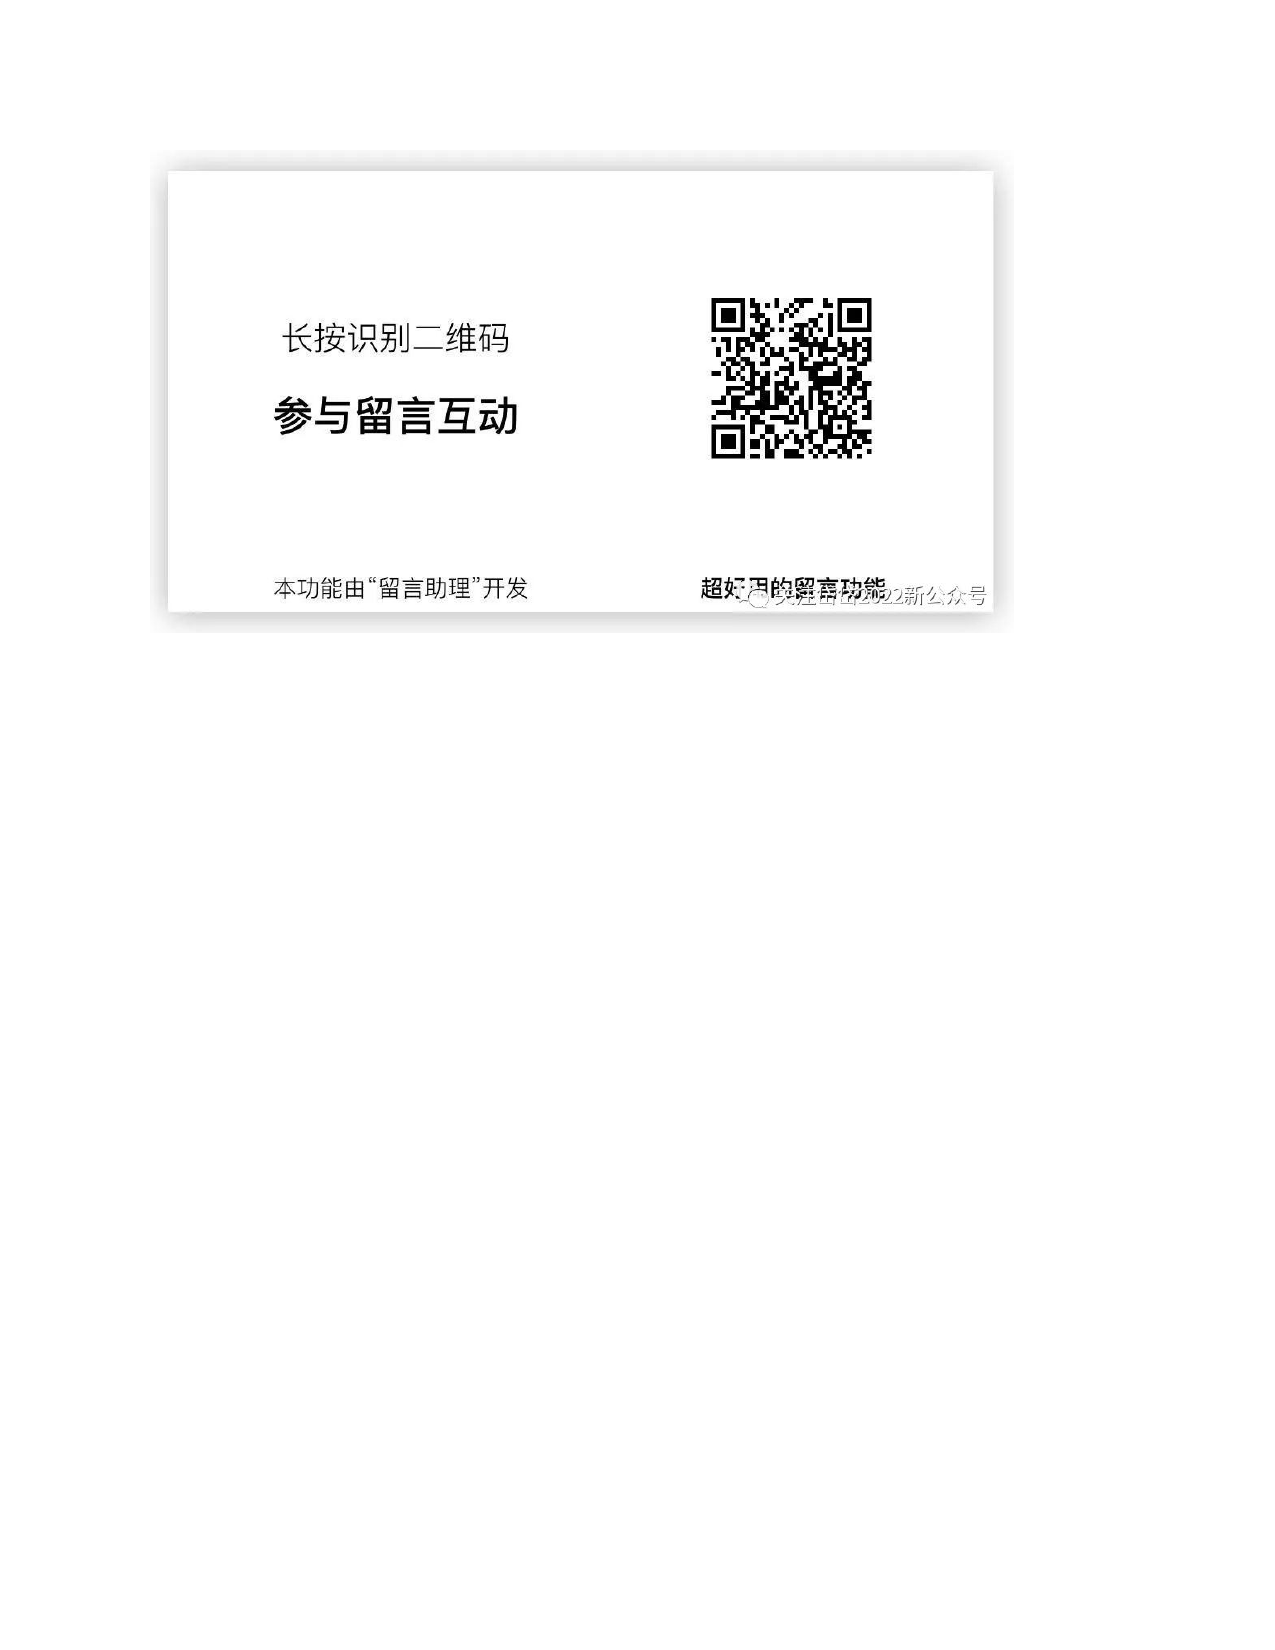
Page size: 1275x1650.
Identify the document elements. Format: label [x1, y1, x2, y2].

picture [150, 150, 1014, 633]
